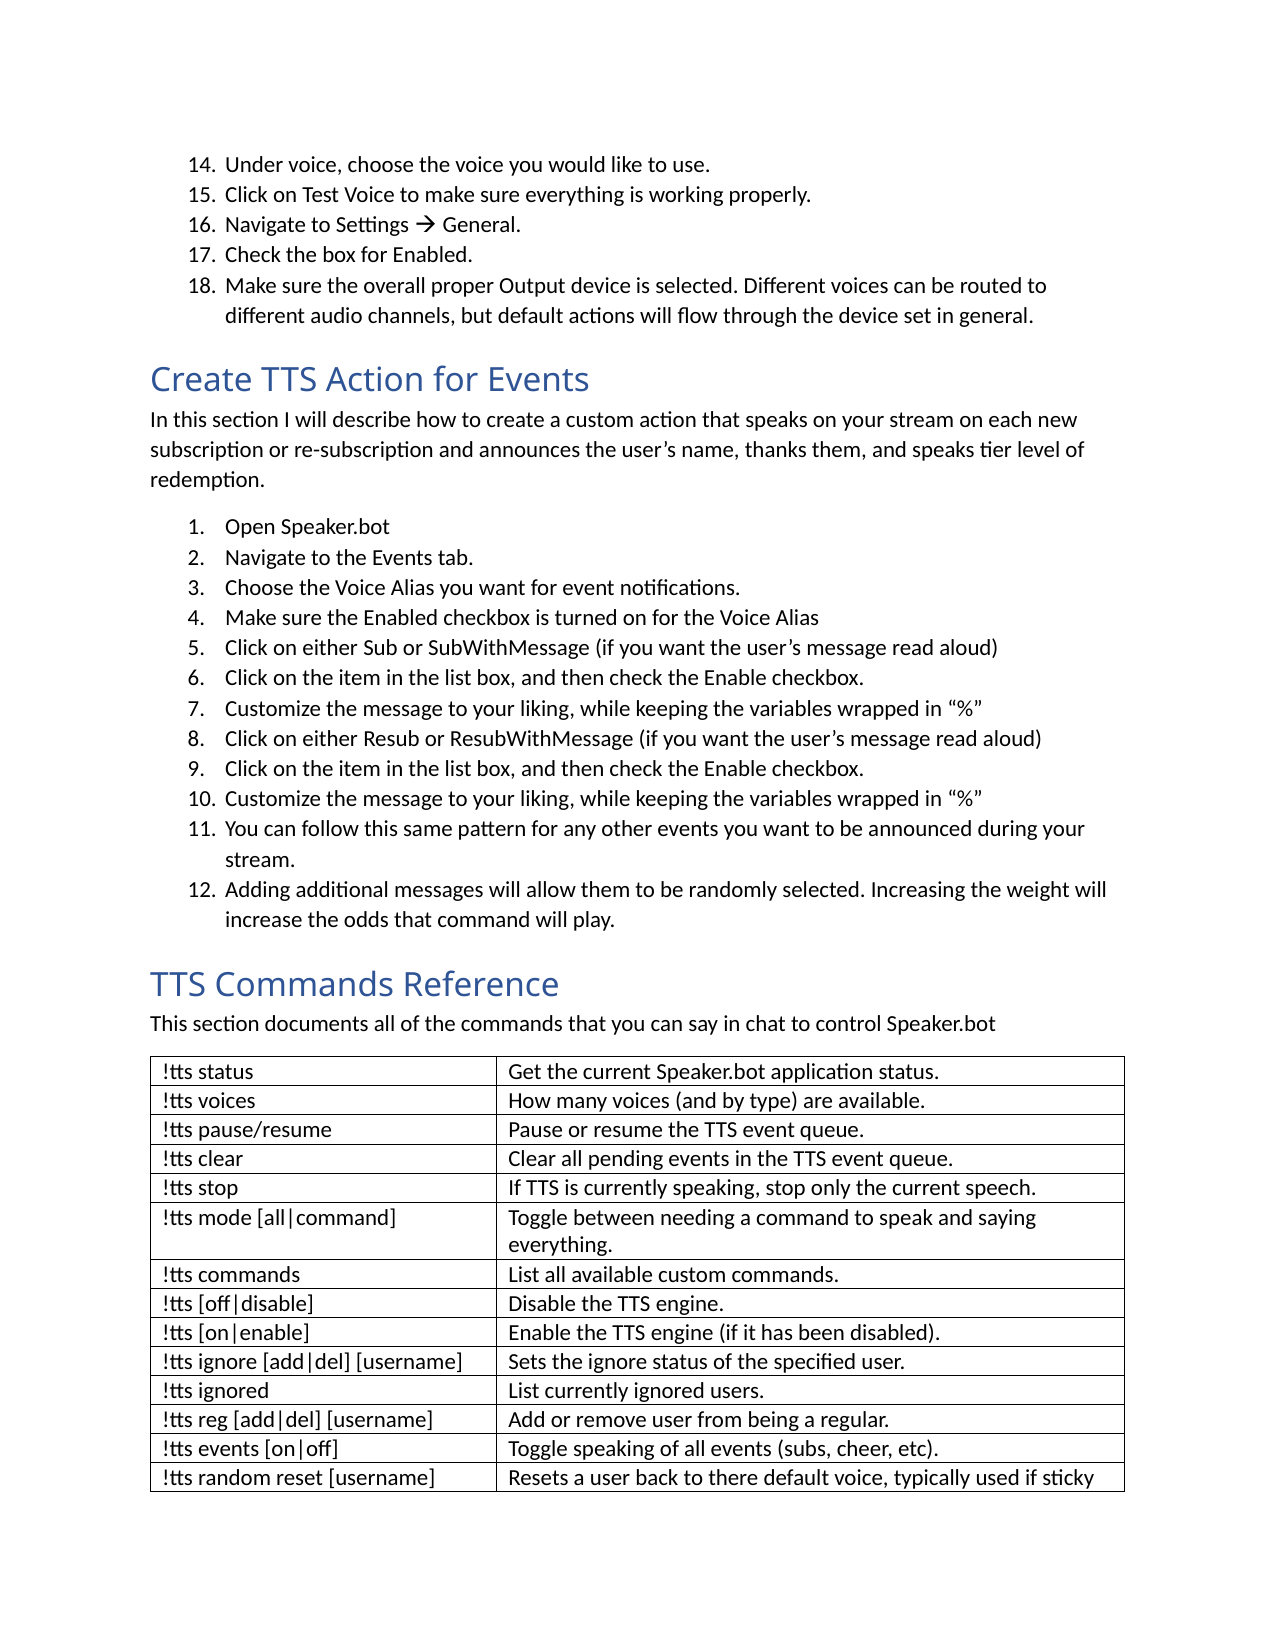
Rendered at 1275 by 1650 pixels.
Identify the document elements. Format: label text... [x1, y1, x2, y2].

table_cell !tts stop [151, 1174, 496, 1202]
subtitle TTS Commands Reference [150, 960, 1125, 1006]
table_cell How many voices (and by type) are available. [497, 1086, 1124, 1114]
list Click on Test Voice to make sure everything is working properly. [187, 180, 1125, 208]
list You can follow this same pattern for any other events you want to be announced during your stream. [187, 814, 1125, 873]
list Make sure the Enabled checkbox is turned on for the Voice Alias [187, 603, 1125, 631]
table_cell Toggle between needing a command to speak and saying everything. [497, 1203, 1124, 1259]
table_cell !tts ignored [151, 1376, 496, 1404]
table_cell !tts pause/resume [151, 1115, 496, 1143]
list Navigate to the Events tab. [187, 543, 1125, 571]
list Click on either Resub or ResubWithMessage (if you want the user’s message read aloud) [187, 724, 1125, 752]
table_cell !tts clear [151, 1145, 496, 1172]
table_cell !tts [on|enable] [151, 1318, 496, 1346]
table_cell !tts [off|disable] [151, 1289, 496, 1317]
table_cell List currently ignored users. [497, 1376, 1124, 1404]
table_cell !tts voices [151, 1086, 496, 1114]
table_header !tts status [151, 1057, 496, 1085]
table_cell !tts ignore [add|del] [username] [151, 1347, 496, 1375]
table_cell Sets the ignore status of the specified user. [497, 1347, 1124, 1375]
list Open Speaker.bot [187, 512, 1125, 541]
table_cell Toggle speaking of all events (subs, cheer, etc). [497, 1434, 1124, 1462]
text In this section I will describe how to create a custom action that speaks on your stream on each new subscription or re-subscription and announces the user’s name, thanks them, and speaks tier level of redemption. [150, 405, 1125, 494]
table_cell If TTS is currently speaking, stop only the current speech. [497, 1174, 1124, 1202]
subtitle Create TTS Action for Events [150, 356, 1125, 402]
list Under voice, choose the voice you would like to use. [187, 150, 1125, 178]
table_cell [497, 1463, 1124, 1491]
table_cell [151, 1463, 496, 1491]
list Navigate to Settings General. [187, 210, 1125, 238]
table_header Get the current Speaker.bot application status. [497, 1057, 1124, 1085]
table_cell !tts events [on|off] [151, 1434, 496, 1462]
table_cell !tts commands [151, 1260, 496, 1288]
table_cell List all available custom commands. [497, 1260, 1124, 1288]
table_cell Disable the TTS engine. [497, 1289, 1124, 1317]
table_cell Pause or resume the TTS event queue. [497, 1115, 1124, 1143]
table_cell Enable the TTS engine (if it has been disabled). [497, 1318, 1124, 1346]
list Choose the Voice Alias you want for event notifications. [187, 573, 1125, 601]
list Customize the message to your liking, while keeping the variables wrapped in “%” [187, 694, 1125, 722]
table_cell !tts mode [all|command] [151, 1203, 496, 1259]
list Click on the item in the list box, and then check the Enable checkbox. [187, 754, 1125, 782]
list Make sure the overall proper Output device is selected. Different voices can be routed to different audio channels, but default actions will flow through the device set in general. [187, 271, 1125, 329]
list Adding additional messages will allow them to be randomly selected. Increasing the weight will increase the odds that command will play. [187, 875, 1125, 933]
list Click on the item in the list box, and then check the Enable checkbox. [187, 663, 1125, 692]
table_cell Add or remove user from being a regular. [497, 1405, 1124, 1433]
list Check the box for Enabled. [187, 241, 1125, 269]
text This section documents all of the commands that you can say in chat to control Speaker.bot [150, 1009, 1125, 1037]
table_cell Clear all pending events in the TTS event queue. [497, 1145, 1124, 1172]
list Click on either Sub or SubWithMessage (if you want the user’s message read aloud) [187, 633, 1125, 661]
list Customize the message to your liking, while keeping the variables wrapped in “%” [187, 784, 1125, 812]
table_cell !tts reg [add|del] [username] [151, 1405, 496, 1433]
